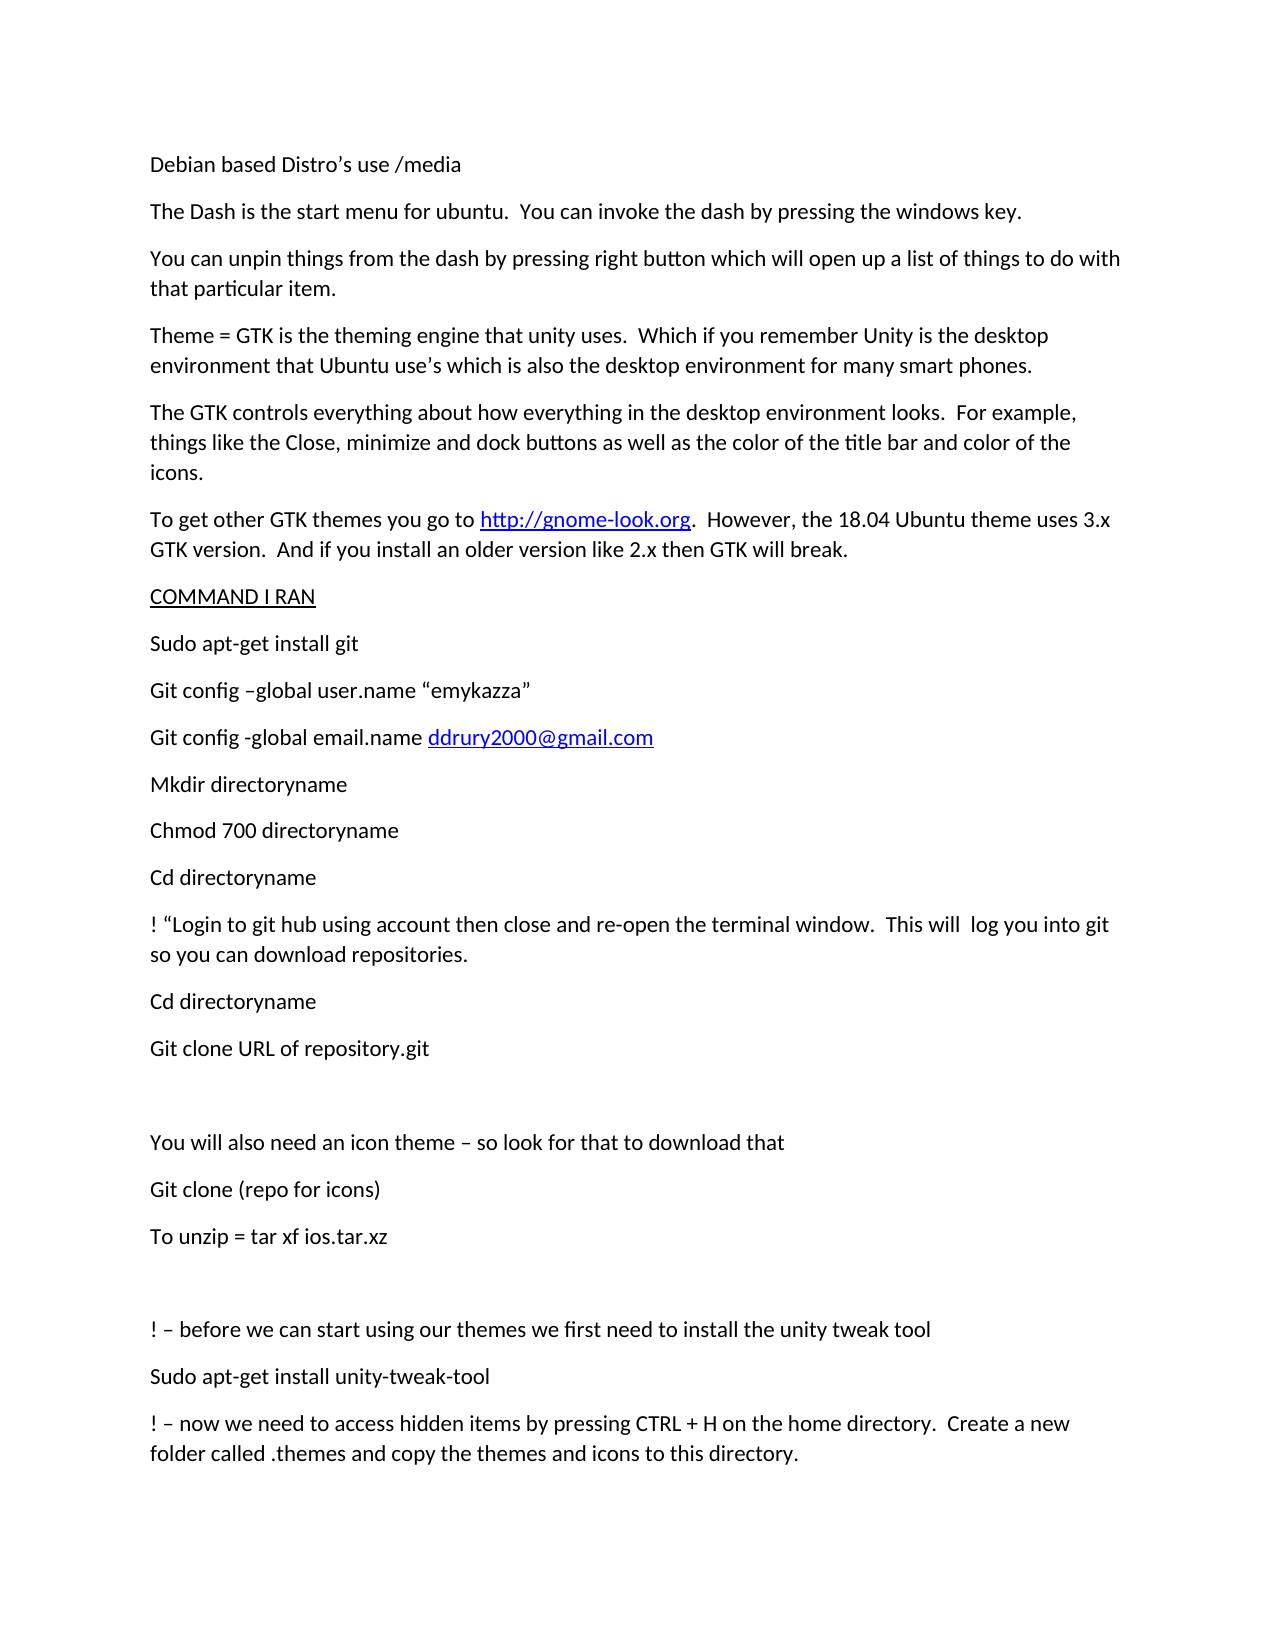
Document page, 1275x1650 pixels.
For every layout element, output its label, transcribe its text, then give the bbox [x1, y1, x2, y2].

text Chmod 700 directoryname [150, 817, 1125, 845]
text Cd directoryname [150, 987, 1125, 1016]
text COMMAND I RAN [150, 582, 1125, 610]
text Mkdir directoryname [150, 770, 1125, 798]
text The Dash is the start menu for ubuntu. You can invoke the dash by pressing the windows key. [150, 197, 1125, 225]
text ! – now we need to access hidden items by pressing CTRL + H on the home directory. Create a new folder called .themes and copy the themes and icons to this directory. [150, 1409, 1125, 1468]
text Cd directoryname [150, 863, 1125, 892]
text Theme = GTK is the theming engine that unity uses. Which if you remember Unity is the desktop environment that Ubuntu use’s which is also the desktop environment for many smart phones. [150, 321, 1125, 379]
text Git clone URL of repository.git [150, 1034, 1125, 1062]
text To unzip = tar xf ios.tar.xz [150, 1222, 1125, 1250]
text Git config –global user.name “emykazza” [150, 676, 1125, 704]
text Git config -global email.name ddrury2000@gmail.com [150, 723, 1125, 751]
text Sudo apt-get install git [150, 629, 1125, 657]
text Debian based Distro’s use /media [150, 150, 1125, 178]
text You can unpin things from the dash by pressing right button which will open up a list of things to do with that particular item. [150, 244, 1125, 302]
text The GTK controls everything about how everything in the desktop environment looks. For example, things like the Close, minimize and dock buttons as well as the color of the title bar and color of the icons. [150, 398, 1125, 486]
text To get other GTK themes you go to http://gnome-look.org. However, the 18.04 Ubuntu theme uses 3.x GTK version. And if you install an older version like 2.x then GTK will break. [150, 505, 1125, 563]
text ! “Login to git hub using account then close and re-open the terminal window. This will log you into git so you can download repositories. [150, 910, 1125, 969]
text ! – before we can start using our themes we first need to install the unity tweak tool [150, 1316, 1125, 1344]
text Sudo apt-get install unity-tweak-tool [150, 1362, 1125, 1391]
text Git clone (repo for icons) [150, 1175, 1125, 1203]
text You will also need an icon theme – so look for that to download that [150, 1128, 1125, 1156]
